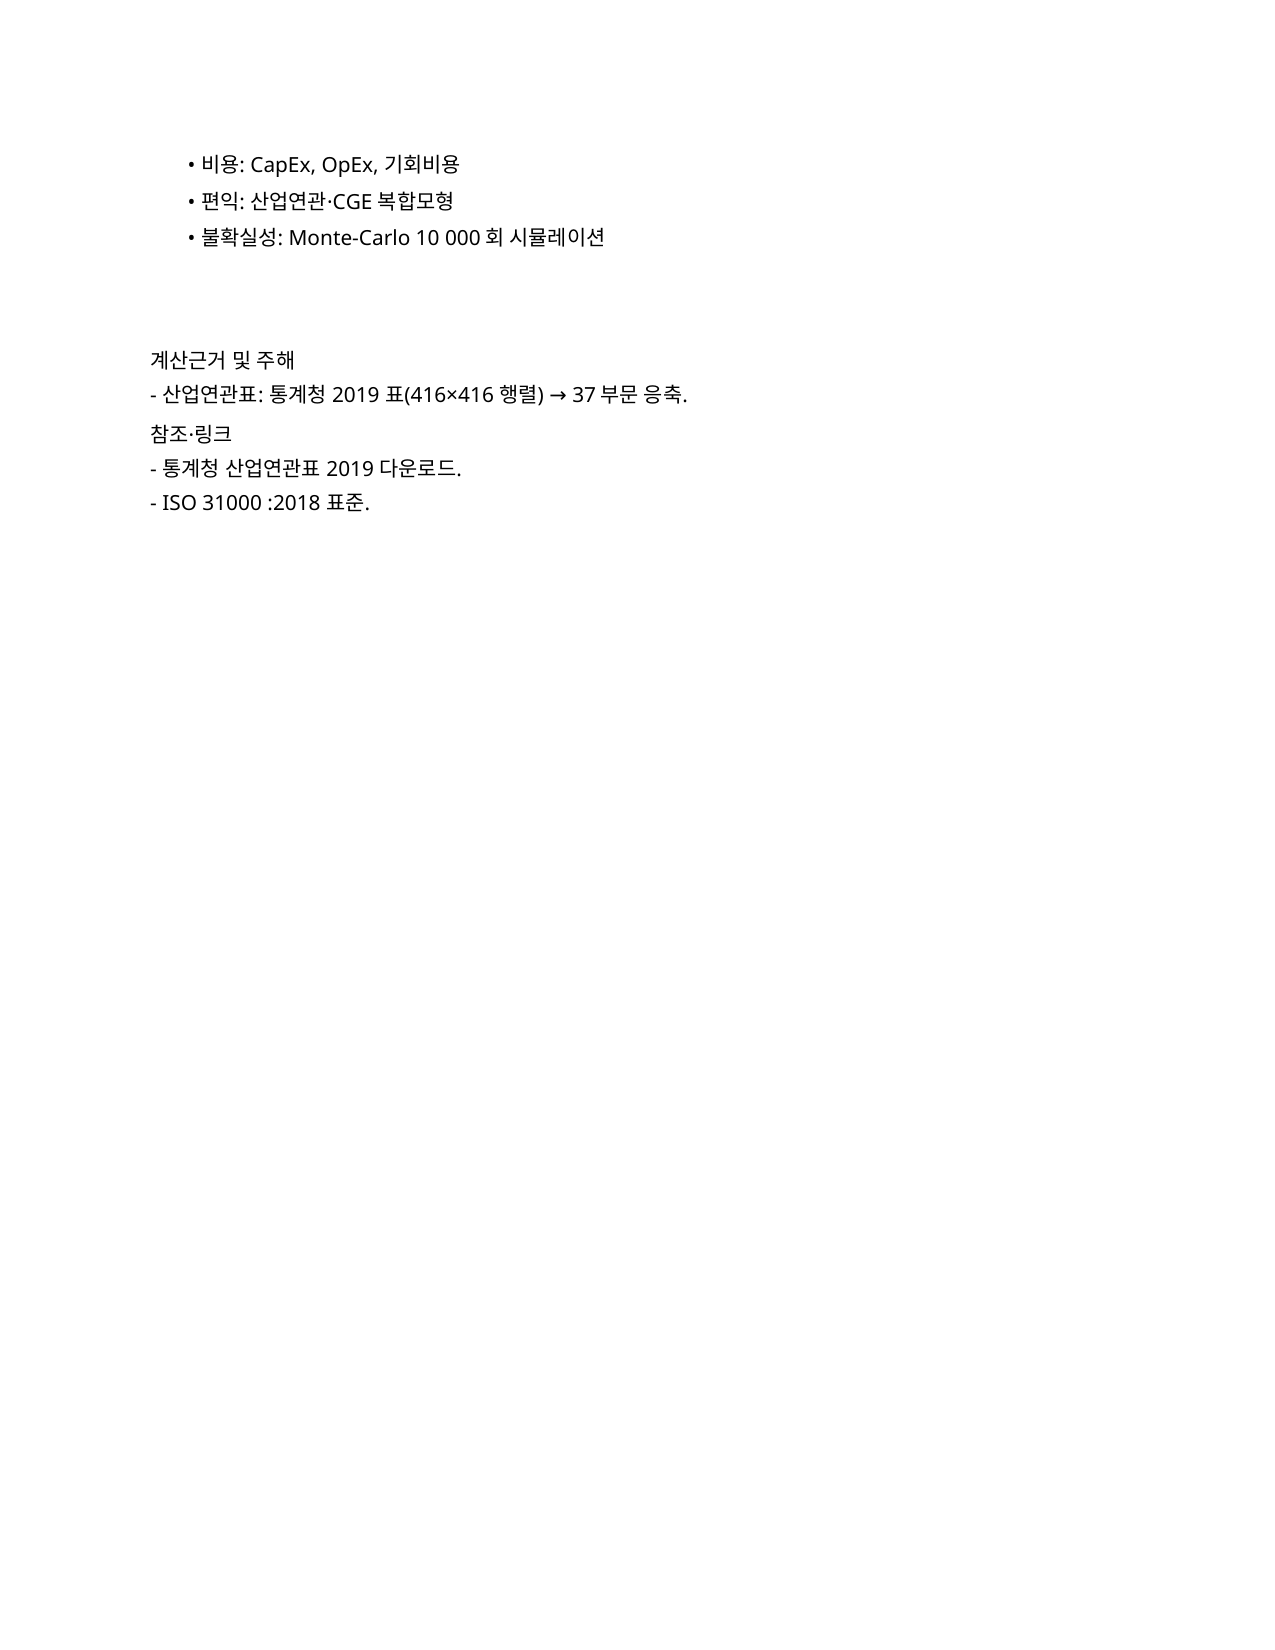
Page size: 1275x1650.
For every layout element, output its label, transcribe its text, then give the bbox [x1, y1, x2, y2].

text 참조·링크 - 통계청 산업연관표 2019 다운로드. - ISO 31000 :2018 표준. [150, 420, 1125, 517]
list • 비용: CapEx, OpEx, 기회비용 [187, 150, 1125, 178]
list • 편익: 산업연관·CGE 복합모형 [187, 187, 1125, 215]
list • 불확실성: Monte-Carlo 10 000회 시뮬레이션 [187, 223, 1125, 252]
text 계산근거 및 주해 - 산업연관표: 통계청 2019 표(416×416 행렬) → 37부문 응축. [150, 346, 1125, 408]
